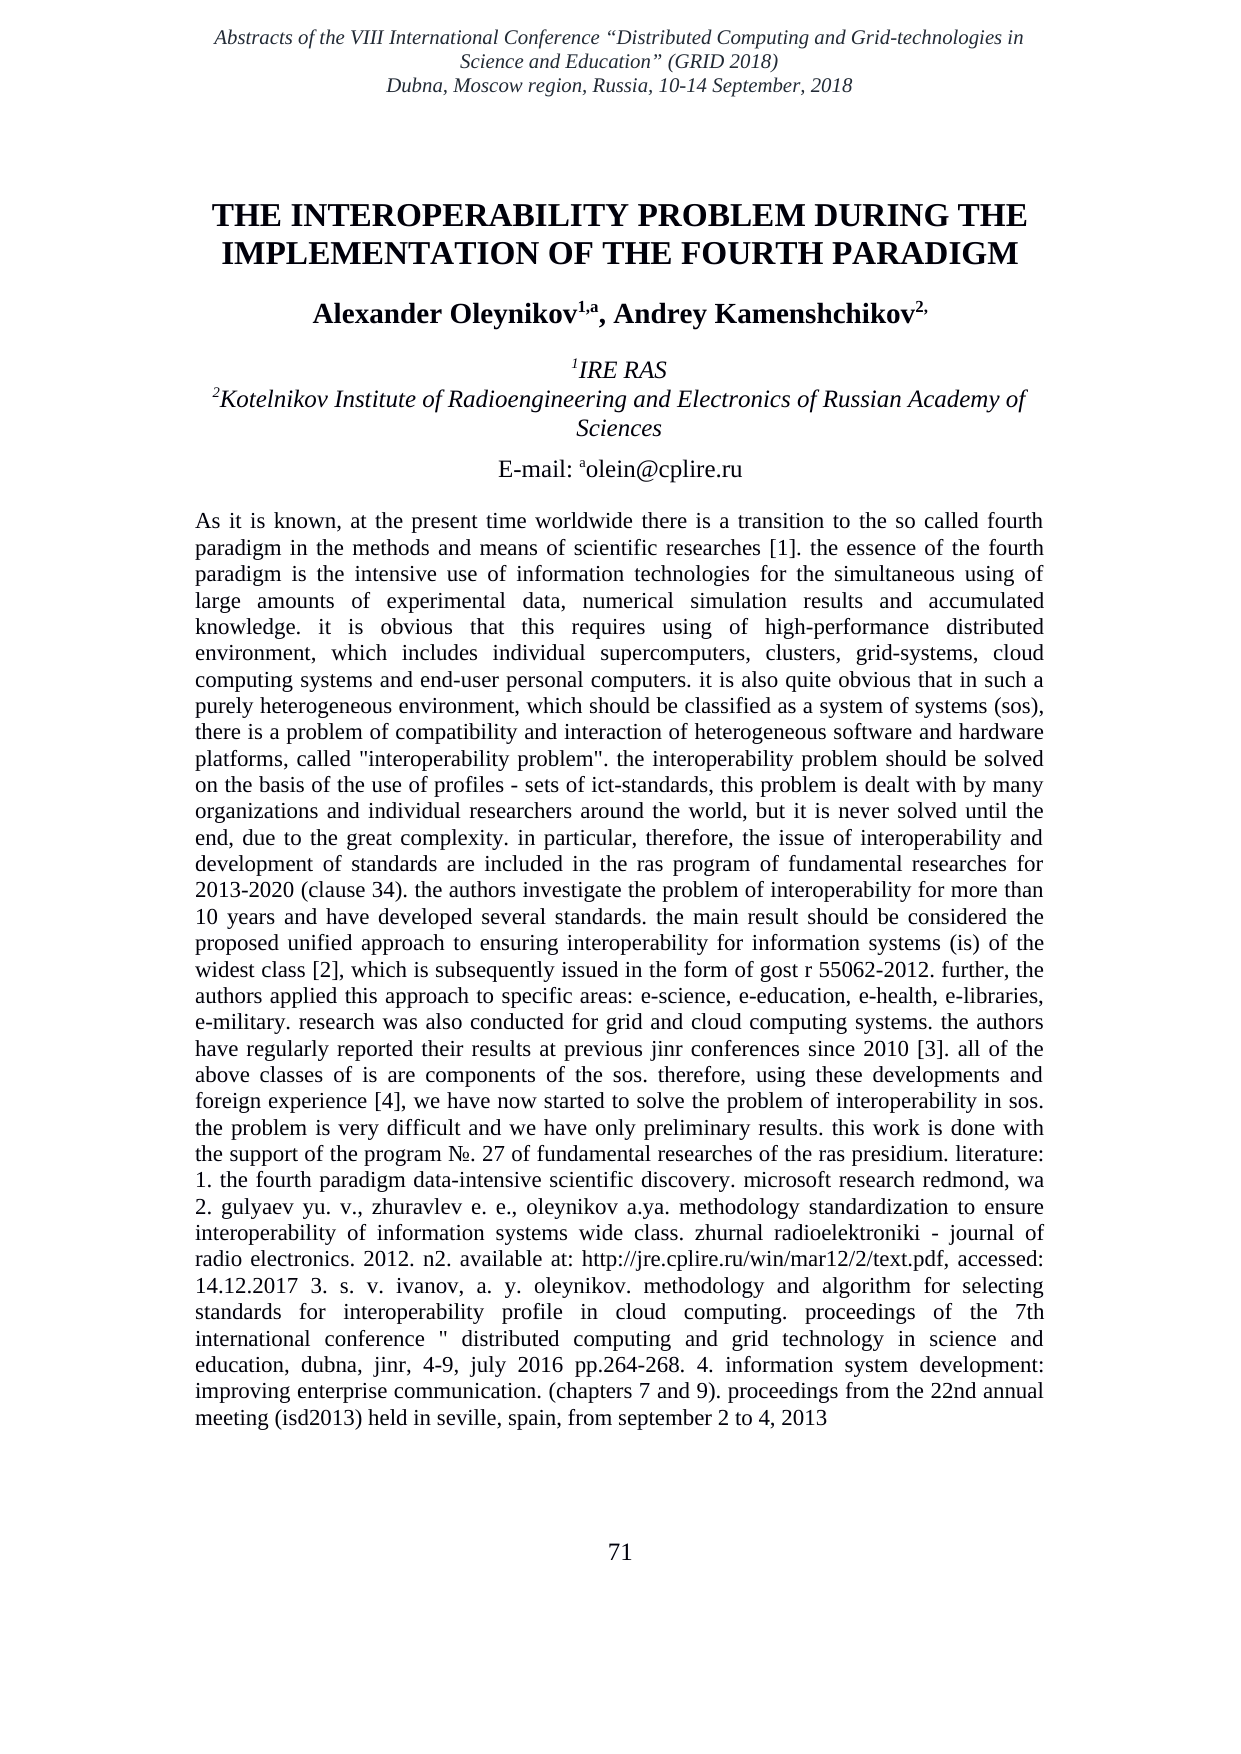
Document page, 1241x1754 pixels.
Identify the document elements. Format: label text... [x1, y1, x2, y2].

title THE INTEROPERABILITY PROBLEM DURING THE IMPLEMENTATION OF THE FOURTH PARADIGM [195, 195, 1045, 272]
text As it is known, at the present time worldwide there is a transition to the so called fourth paradigm in the methods and means of scientific researches [1]. the essence of the fourth paradigm is the intensive use of information technologies for the simultaneous using of large amounts of experimental data, numerical simulation results and accumulated knowledge. it is obvious that this requires using of high-performance distributed environment, which includes individual supercomputers, clusters, grid-systems, cloud computing systems and end-user personal computers. it is also quite obvious that in such a purely heterogeneous environment, which should be classified as a system of systems (sos), there is a problem of compatibility and interaction of heterogeneous software and hardware platforms, called "interoperability problem". the interoperability problem should be solved on the basis of the use of profiles - sets of ict-standards, this problem is dealt with by many organizations and individual researchers around the world, but it is never solved until the end, due to the great complexity. in particular, therefore, the issue of interoperability and development of standards are included in the ras program of fundamental researches for 2013-2020 (clause 34). the authors investigate the problem of interoperability for more than 10 years and have developed several standards. the main result should be considered the proposed unified approach to ensuring interoperability for information systems (is) of the widest class [2], which is subsequently issued in the form of gost r 55062-2012. further, the authors applied this approach to specific areas: e-science, e-education, e-health, e-libraries, e-military. research was also conducted for grid and cloud computing systems. the authors have regularly reported their results at previous jinr conferences since 2010 [3]. all of the above classes of is are components of the sos. therefore, using these developments and foreign experience [4], we have now started to solve the problem of interoperability in sos. the problem is very difficult and we have only preliminary results. this work is done with the support of the program №. 27 of fundamental researches of the ras presidium. literature: 1. the fourth paradigm data-intensive scientific discovery. microsoft research redmond, wa 2. gulyaev yu. v., zhuravlev e. e., oleynikov a.ya. methodology standardization to ensure interoperability of information systems wide class. zhurnal radioelektroniki - journal of radio electronics. 2012. n2. available at: http://jre.cplire.ru/win/mar12/2/text.pdf, accessed: 14.12.2017 3. s. v. ivanov, a. y. oleynikov. methodology and algorithm for selecting standards for interoperability profile in cloud computing. proceedings of the 7th international conference " distributed computing and grid technology in science and education, dubna, jinr, 4-9, july 2016 pp.264-268. 4. information system development: improving enterprise communication. (chapters 7 and 9). proceedings from the 22nd annual meeting (isd2013) held in seville, spain, from september 2 to 4, 2013 [195, 508, 1045, 1430]
text 1IRE RAS [195, 355, 1045, 384]
text E-mail: aolein@cplire.ru [195, 454, 1045, 483]
text 2Kotelnikov Institute of Radioengineering and Electronics of Russian Academy of Sciences [195, 384, 1045, 441]
text Alexander Oleynikov1,a, Andrey Kamenshchikov2, [195, 297, 1045, 330]
